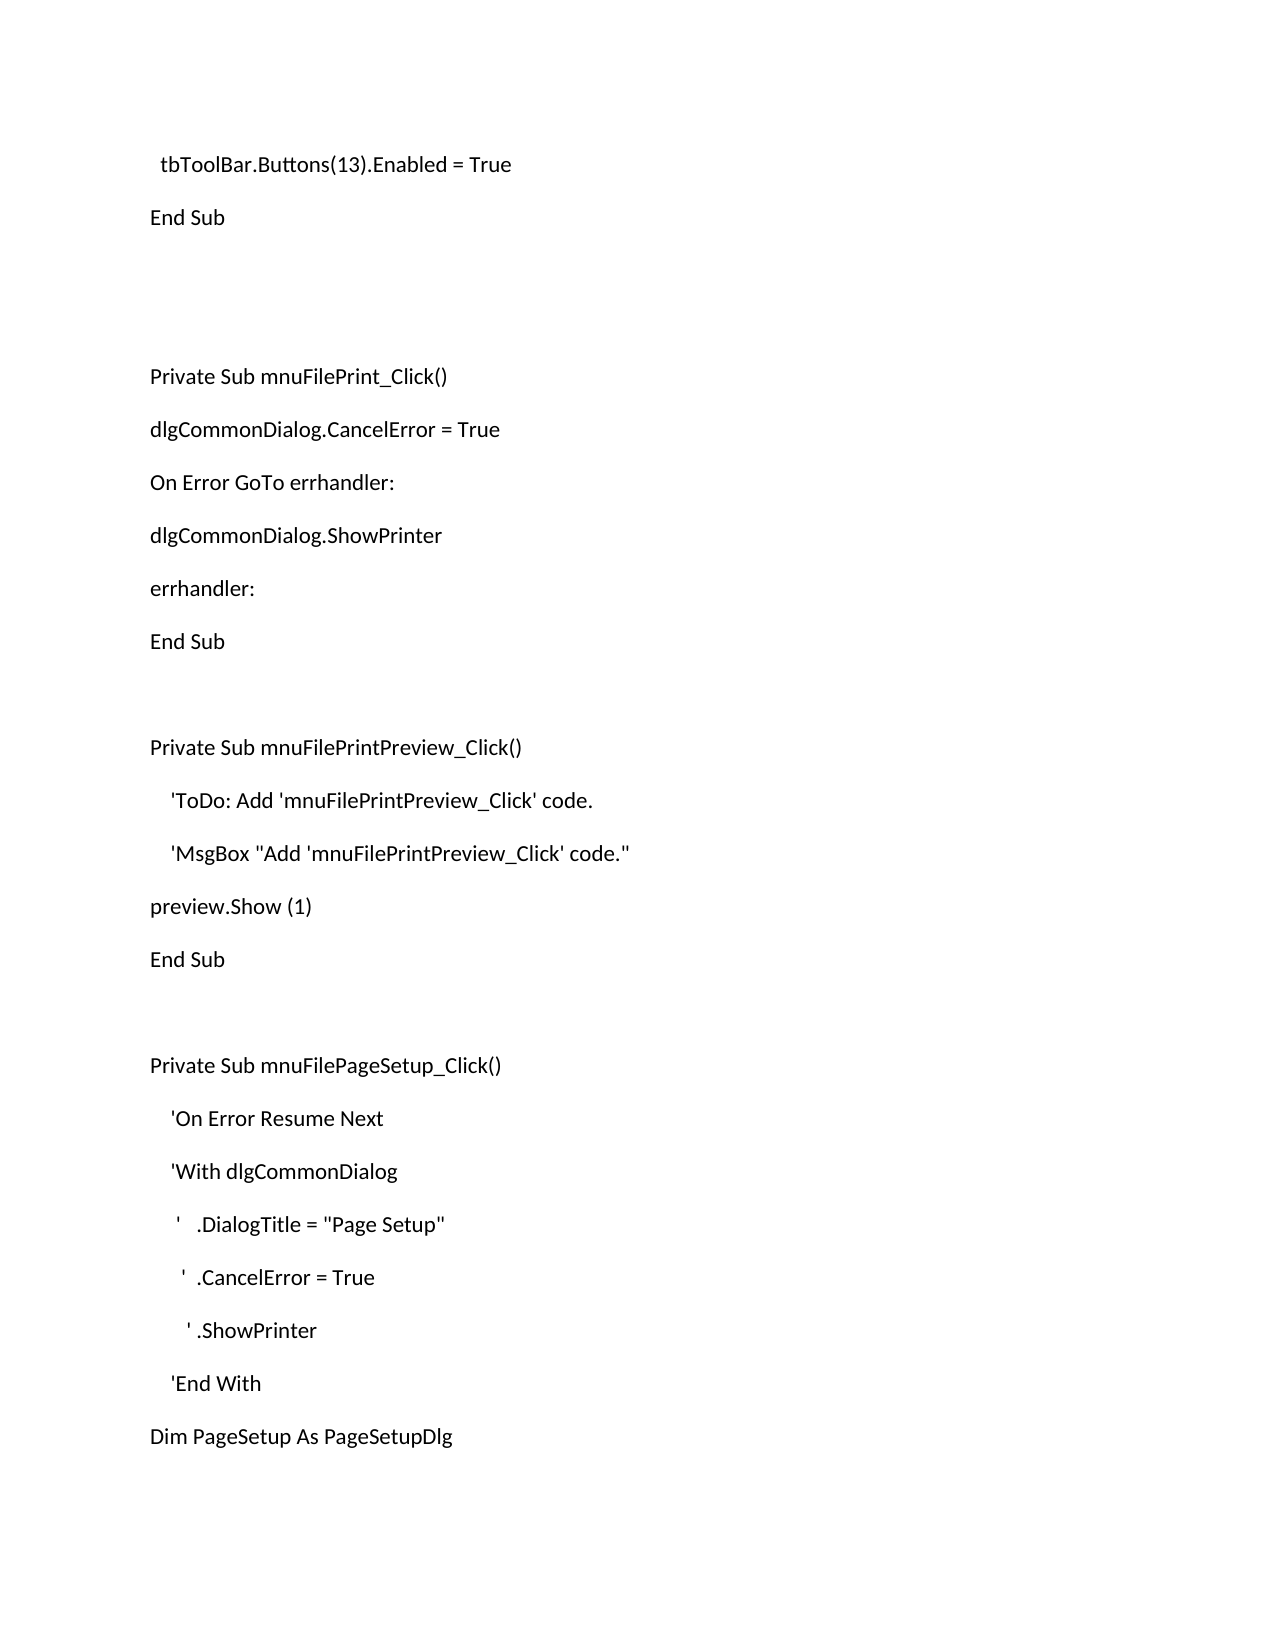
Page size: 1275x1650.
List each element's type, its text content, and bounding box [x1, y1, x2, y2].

text ' .ShowPrinter [150, 1316, 1125, 1344]
text 'With dlgCommonDialog [150, 1157, 1125, 1185]
text Private Sub mnuFilePrint_Click() [150, 362, 1125, 390]
text Dim PageSetup As PageSetupDlg [150, 1422, 1125, 1451]
text 'End With [150, 1369, 1125, 1397]
text errhandler: [150, 574, 1125, 602]
text ' .CancelError = True [150, 1263, 1125, 1291]
text End Sub [150, 203, 1125, 231]
text dlgCommonDialog.ShowPrinter [150, 521, 1125, 549]
text End Sub [150, 627, 1125, 655]
text 'ToDo: Add 'mnuFilePrintPreview_Click' code. [150, 786, 1125, 814]
text Private Sub mnuFilePrintPreview_Click() [150, 733, 1125, 761]
text End Sub [150, 945, 1125, 973]
text On Error GoTo errhandler: [150, 468, 1125, 496]
text preview.Show (1) [150, 892, 1125, 920]
text ' .DialogTitle = "Page Setup" [150, 1210, 1125, 1238]
text Private Sub mnuFilePageSetup_Click() [150, 1051, 1125, 1079]
text tbToolBar.Buttons(13).Enabled = True [150, 150, 1125, 178]
text 'On Error Resume Next [150, 1104, 1125, 1132]
text 'MsgBox "Add 'mnuFilePrintPreview_Click' code." [150, 839, 1125, 867]
text dlgCommonDialog.CancelError = True [150, 415, 1125, 443]
